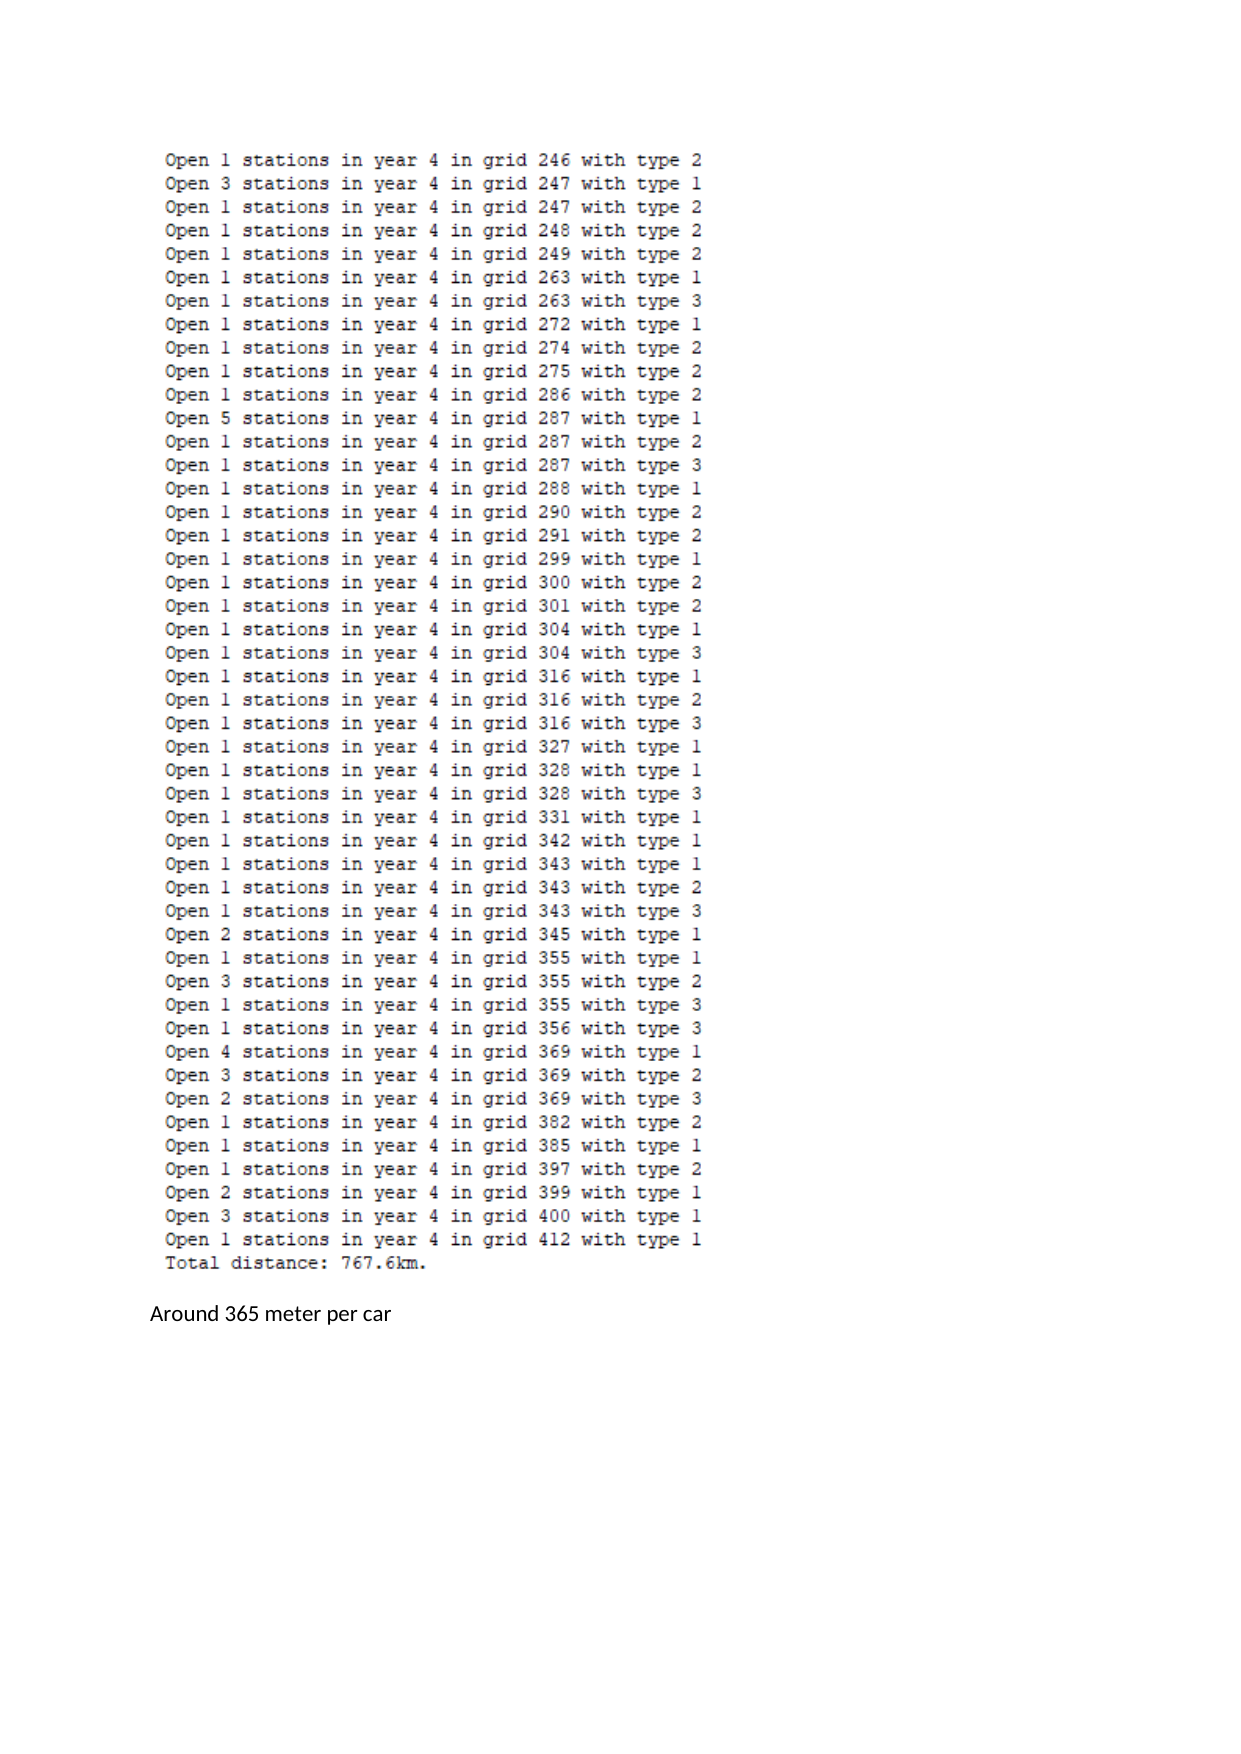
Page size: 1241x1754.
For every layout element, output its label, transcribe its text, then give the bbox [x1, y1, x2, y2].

picture [150, 150, 812, 1280]
text Around 365 meter per car [150, 1299, 1090, 1327]
